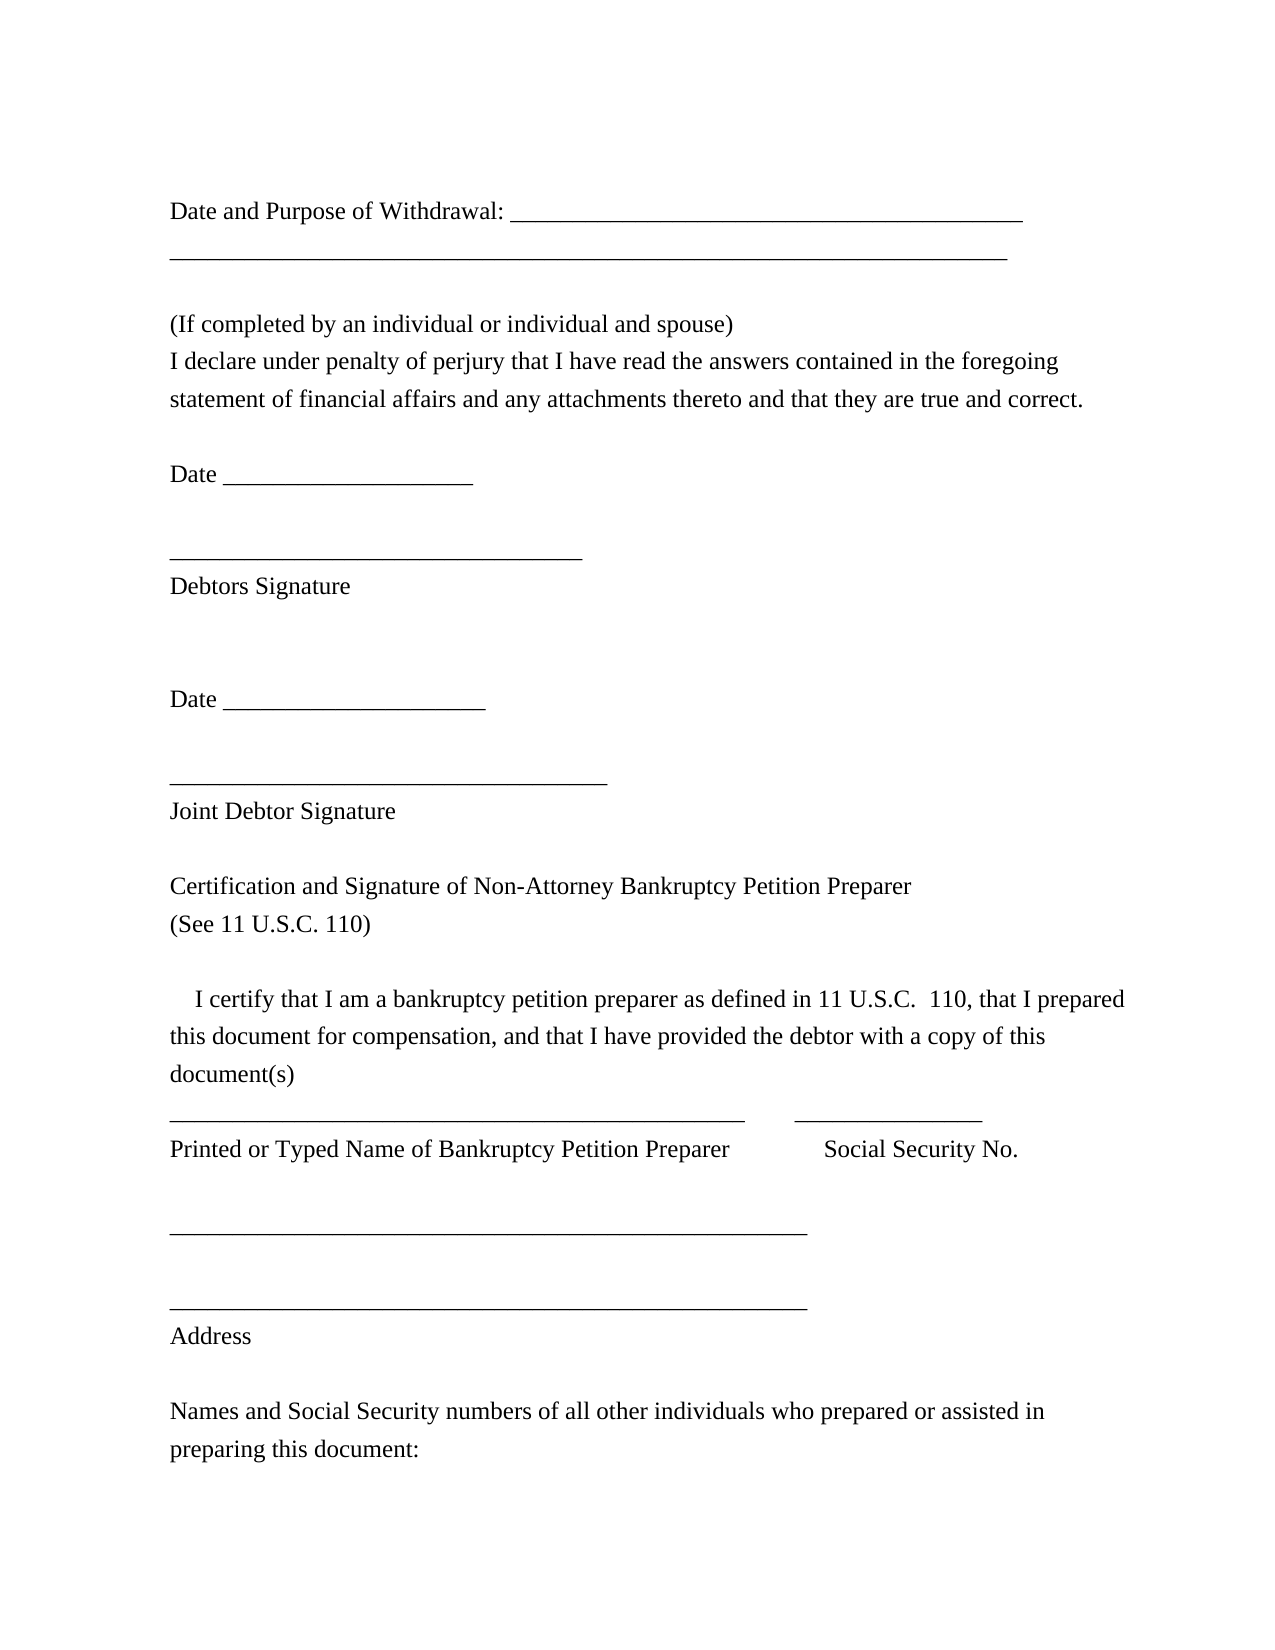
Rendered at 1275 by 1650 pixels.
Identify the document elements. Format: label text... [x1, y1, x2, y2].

text Date _____________________ [169, 675, 1125, 712]
text ______________________________________________ _______________ [169, 1087, 1125, 1125]
text I certify that I am a bankruptcy petition preparer as defined in 11 U.S.C. 110, that I prepared this document for compensation, and that I have provided the debtor with a copy of this document(s) [169, 975, 1125, 1087]
text ___________________________________________________ [169, 1200, 1125, 1237]
text (See 11 U.S.C. 110) [169, 900, 1125, 937]
text Names and Social Security numbers of all other individuals who prepared or assisted in preparing this document: [169, 1387, 1125, 1462]
text ___________________________________ [169, 750, 1125, 787]
text Date ____________________ [169, 450, 1125, 487]
text Printed or Typed Name of Bankruptcy Petition Preparer Social Security No. [169, 1125, 1125, 1162]
text Address [169, 1312, 1125, 1350]
text Joint Debtor Signature [169, 787, 1125, 825]
text I declare under penalty of perjury that I have read the answers contained in the foregoing statement of financial affairs and any attachments thereto and that they are true and correct. [169, 337, 1125, 412]
text _________________________________ [169, 525, 1125, 562]
text Date and Purpose of Withdrawal: _________________________________________ [169, 187, 1125, 225]
text Debtors Signature [169, 562, 1125, 600]
text ___________________________________________________ [169, 1275, 1125, 1312]
text Certification and Signature of Non-Attorney Bankruptcy Petition Preparer [169, 862, 1125, 900]
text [169, 225, 1125, 262]
text (If completed by an individual or individual and spouse) [169, 300, 1125, 337]
